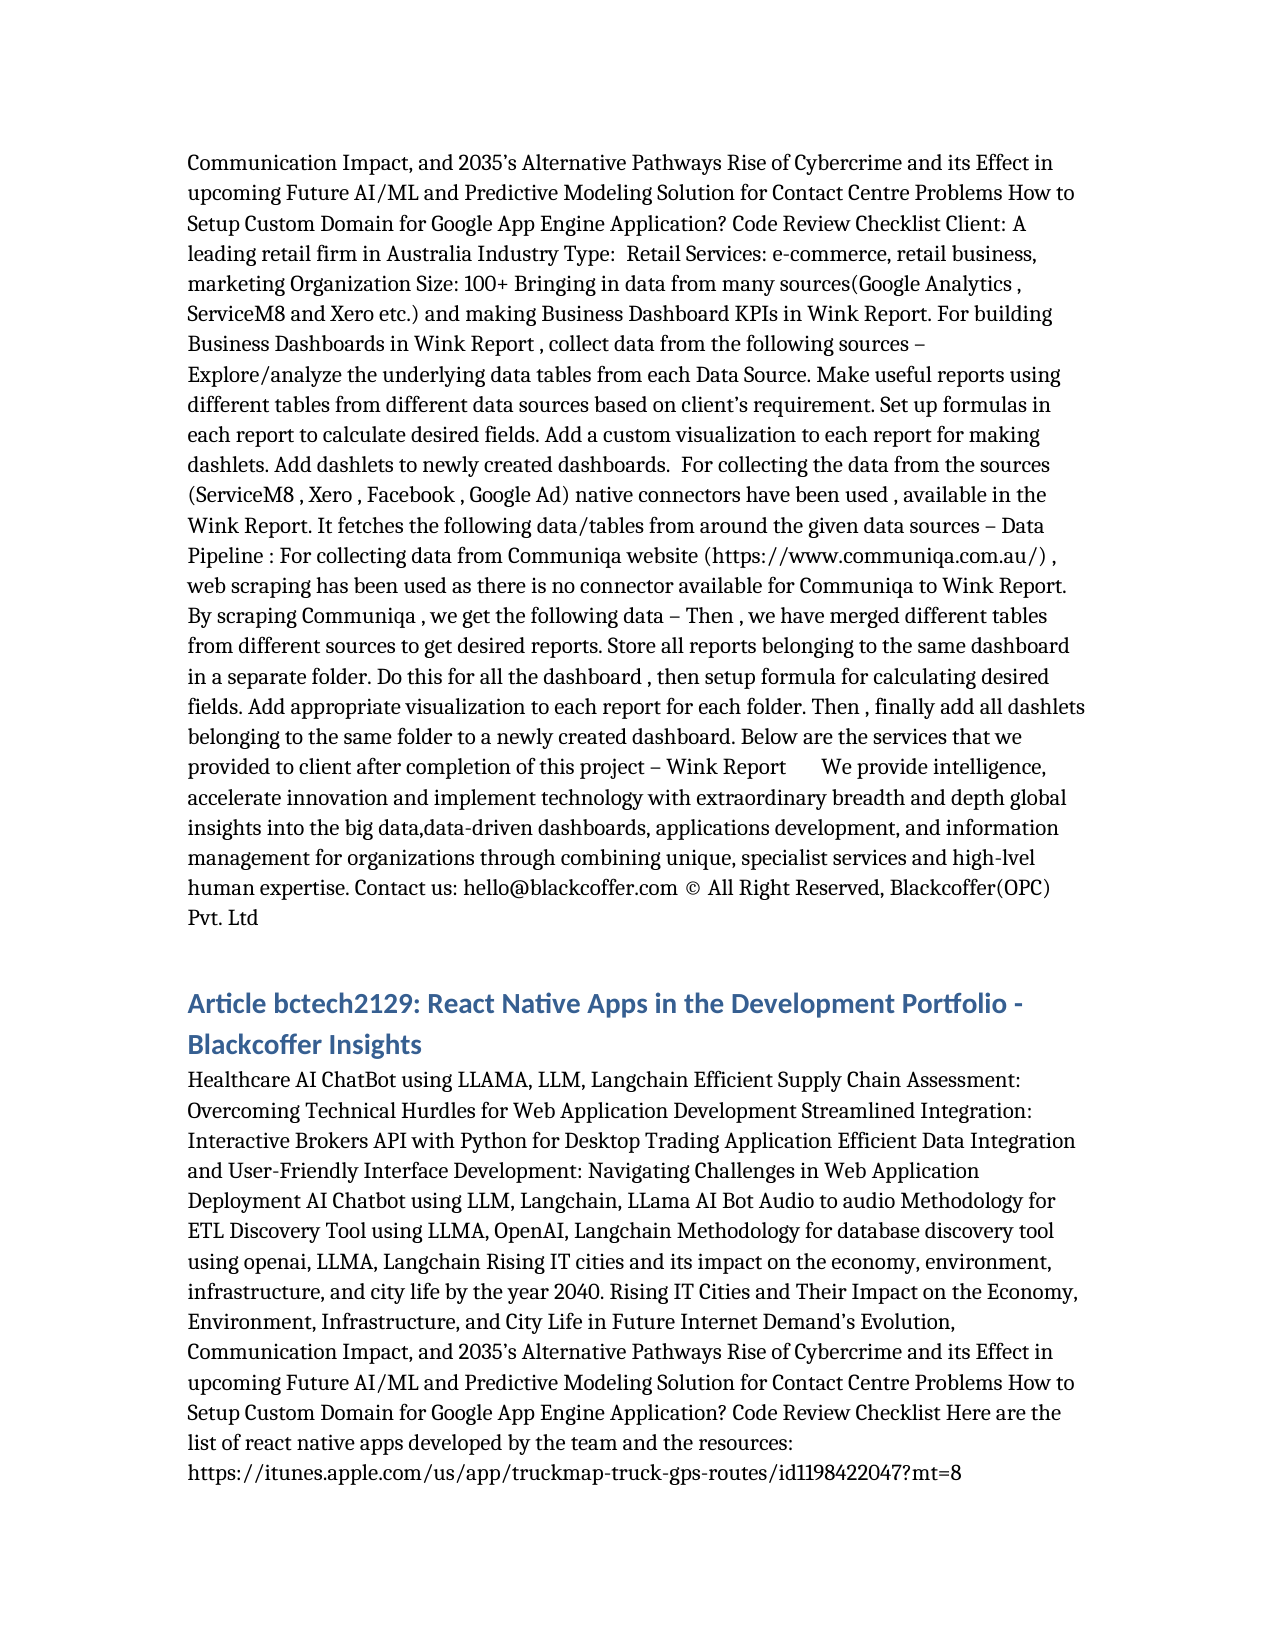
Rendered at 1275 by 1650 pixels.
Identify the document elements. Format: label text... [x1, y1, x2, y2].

subtitle Article bctech2129: React Native Apps in the Development Portfolio - Blackcoffer Insights [187, 985, 1087, 1062]
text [187, 1067, 1087, 1486]
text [187, 150, 1087, 932]
